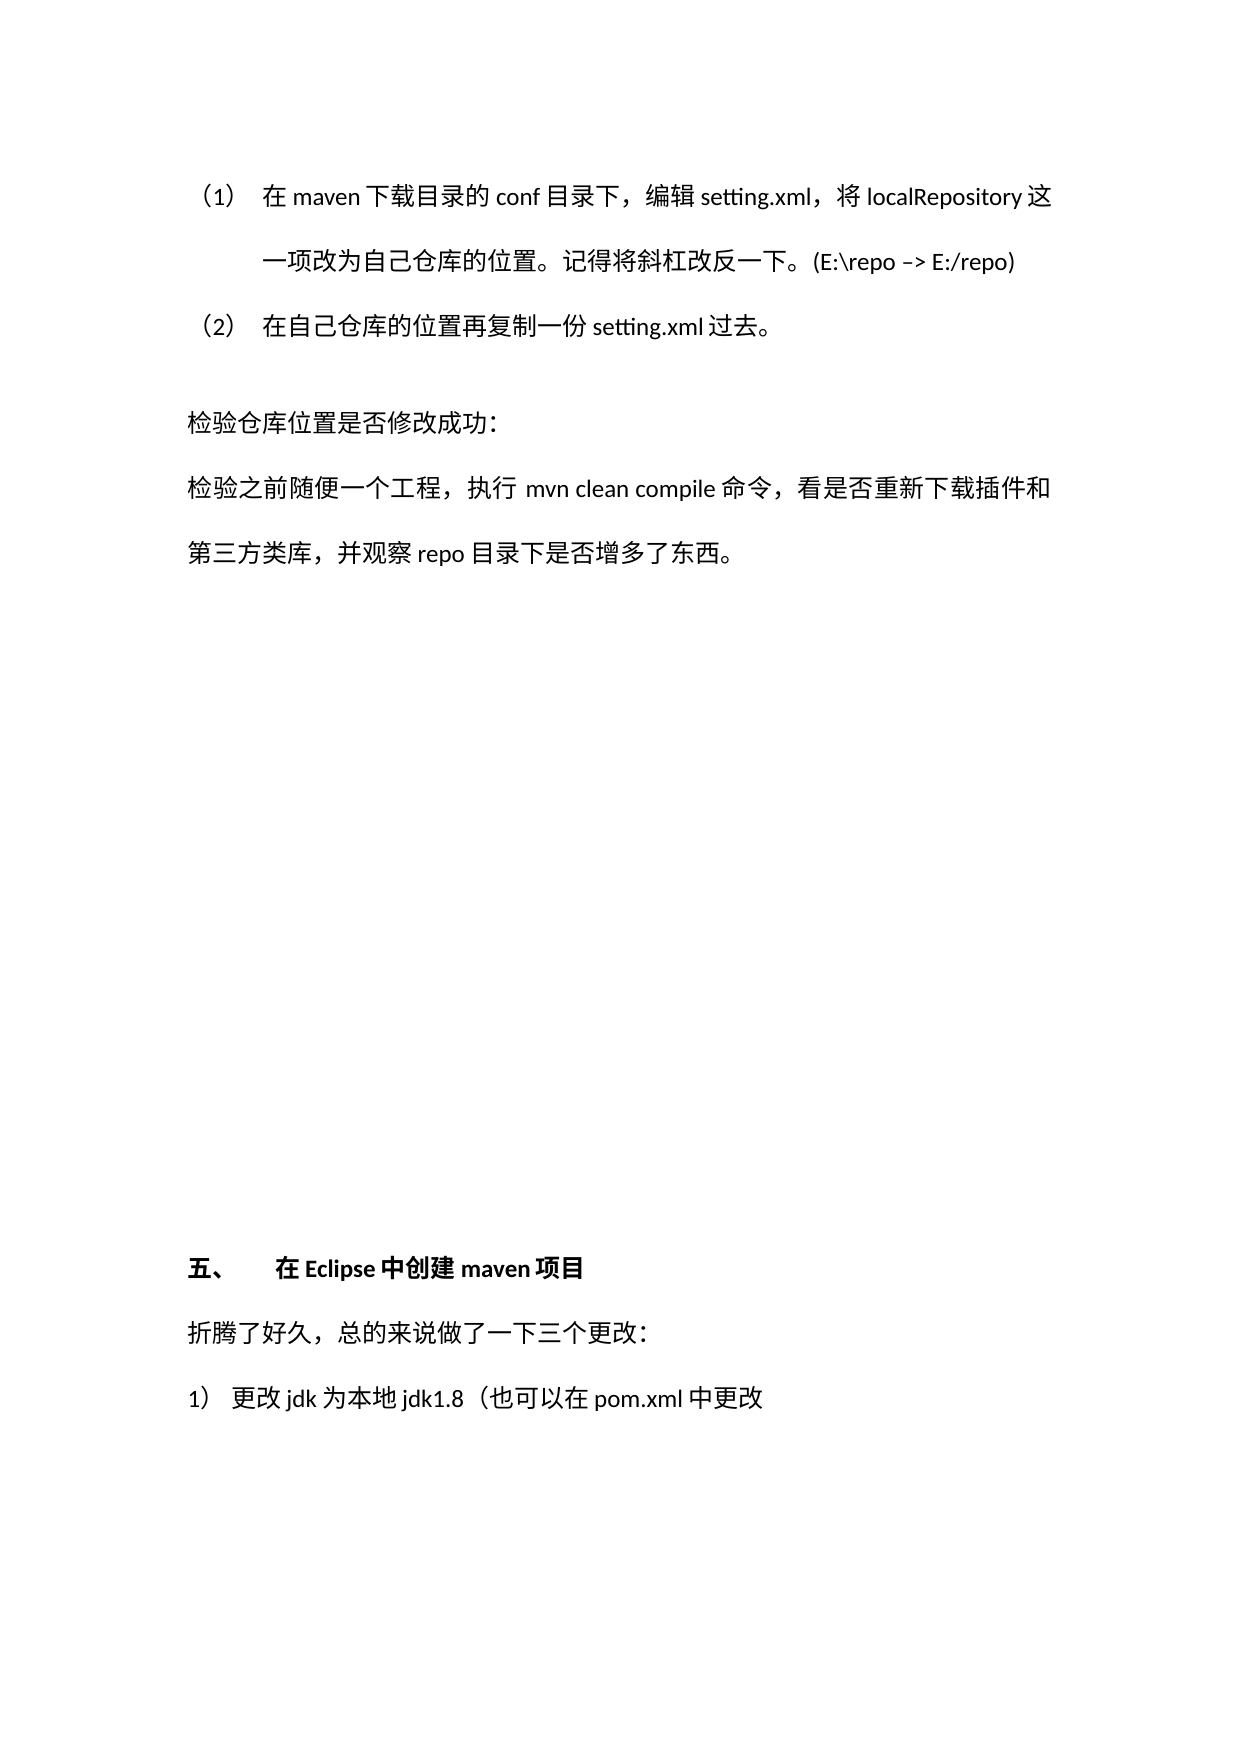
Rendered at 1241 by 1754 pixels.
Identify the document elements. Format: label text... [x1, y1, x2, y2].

text 检验之前随便一个工程，执行 mvn clean compile命令，看是否重新下载插件和第三方类库，并观察repo目录下是否增多了东西。 [187, 454, 1053, 584]
list 在maven下载目录的conf目录下，编辑setting.xml，将localRepository这一项改为自己仓库的位置。记得将斜杠改反一下。(E:\repo –> E:/repo) [187, 162, 1053, 292]
text 检验仓库位置是否修改成功： [187, 389, 1053, 454]
list 更改jdk为本地jdk1.8（也可以在pom.xml中更改 [187, 1364, 1053, 1429]
list 在自己仓库的位置再复制一份setting.xml过去。 [187, 292, 1053, 357]
list 在Eclipse中创建maven项目 [187, 1234, 1053, 1299]
text 折腾了好久，总的来说做了一下三个更改： [187, 1299, 1053, 1364]
